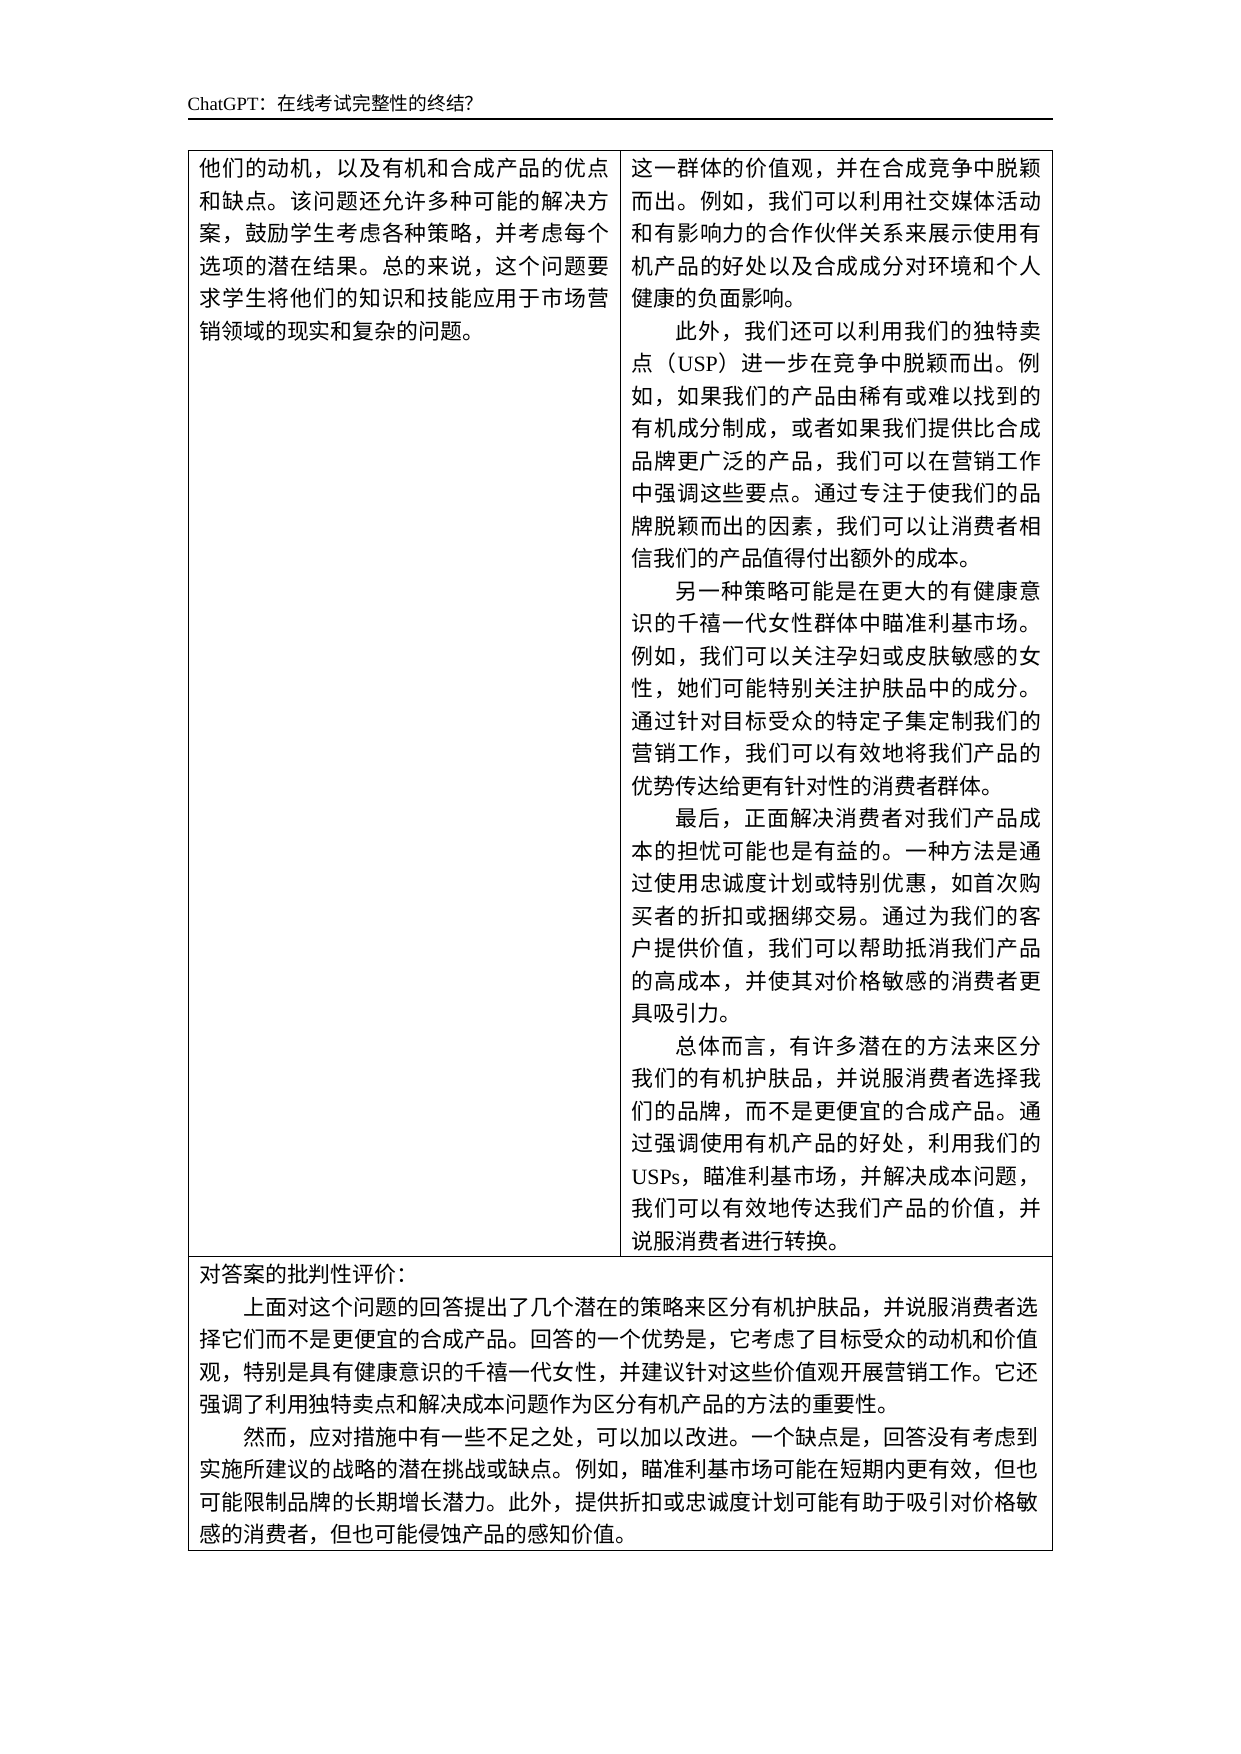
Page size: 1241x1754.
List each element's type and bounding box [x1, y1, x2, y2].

table_cell [189, 1257, 1052, 1549]
table_cell [189, 151, 620, 1256]
table_cell [621, 151, 1052, 1256]
